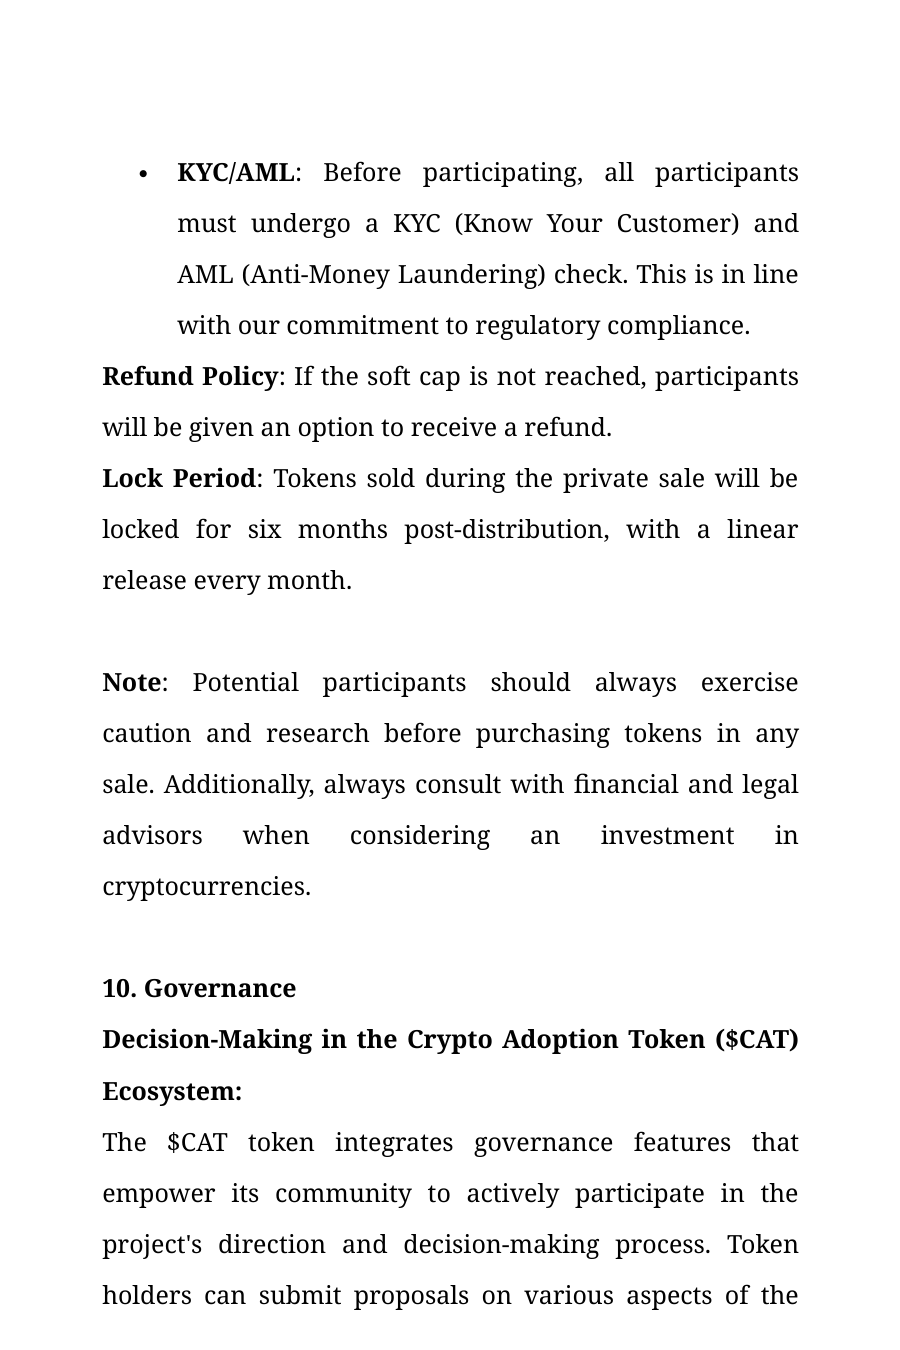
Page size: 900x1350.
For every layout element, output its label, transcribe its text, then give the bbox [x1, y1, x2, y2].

text 10. Governance [102, 971, 799, 1005]
list KYC/AML: Before participating, all participants must undergo a KYC (Know Your Customer) and AML (Anti-Money Laundering) check. This is in line with our commitment to regulatory compliance. [139, 154, 799, 342]
text Decision-Making in the Crypto Adoption Token ($CAT) Ecosystem: [102, 1022, 799, 1107]
text Refund Policy: If the soft cap is not reached, participants will be given an option to receive a refund. [102, 359, 799, 444]
text Note: Potential participants should always exercise caution and research before purchasing tokens in any sale. Additionally, always consult with financial and legal advisors when considering an investment in cryptocurrencies. [102, 665, 799, 903]
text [102, 1124, 799, 1311]
text Lock Period: Tokens sold during the private sale will be locked for six months post-distribution, with a linear release every month. [102, 461, 799, 597]
